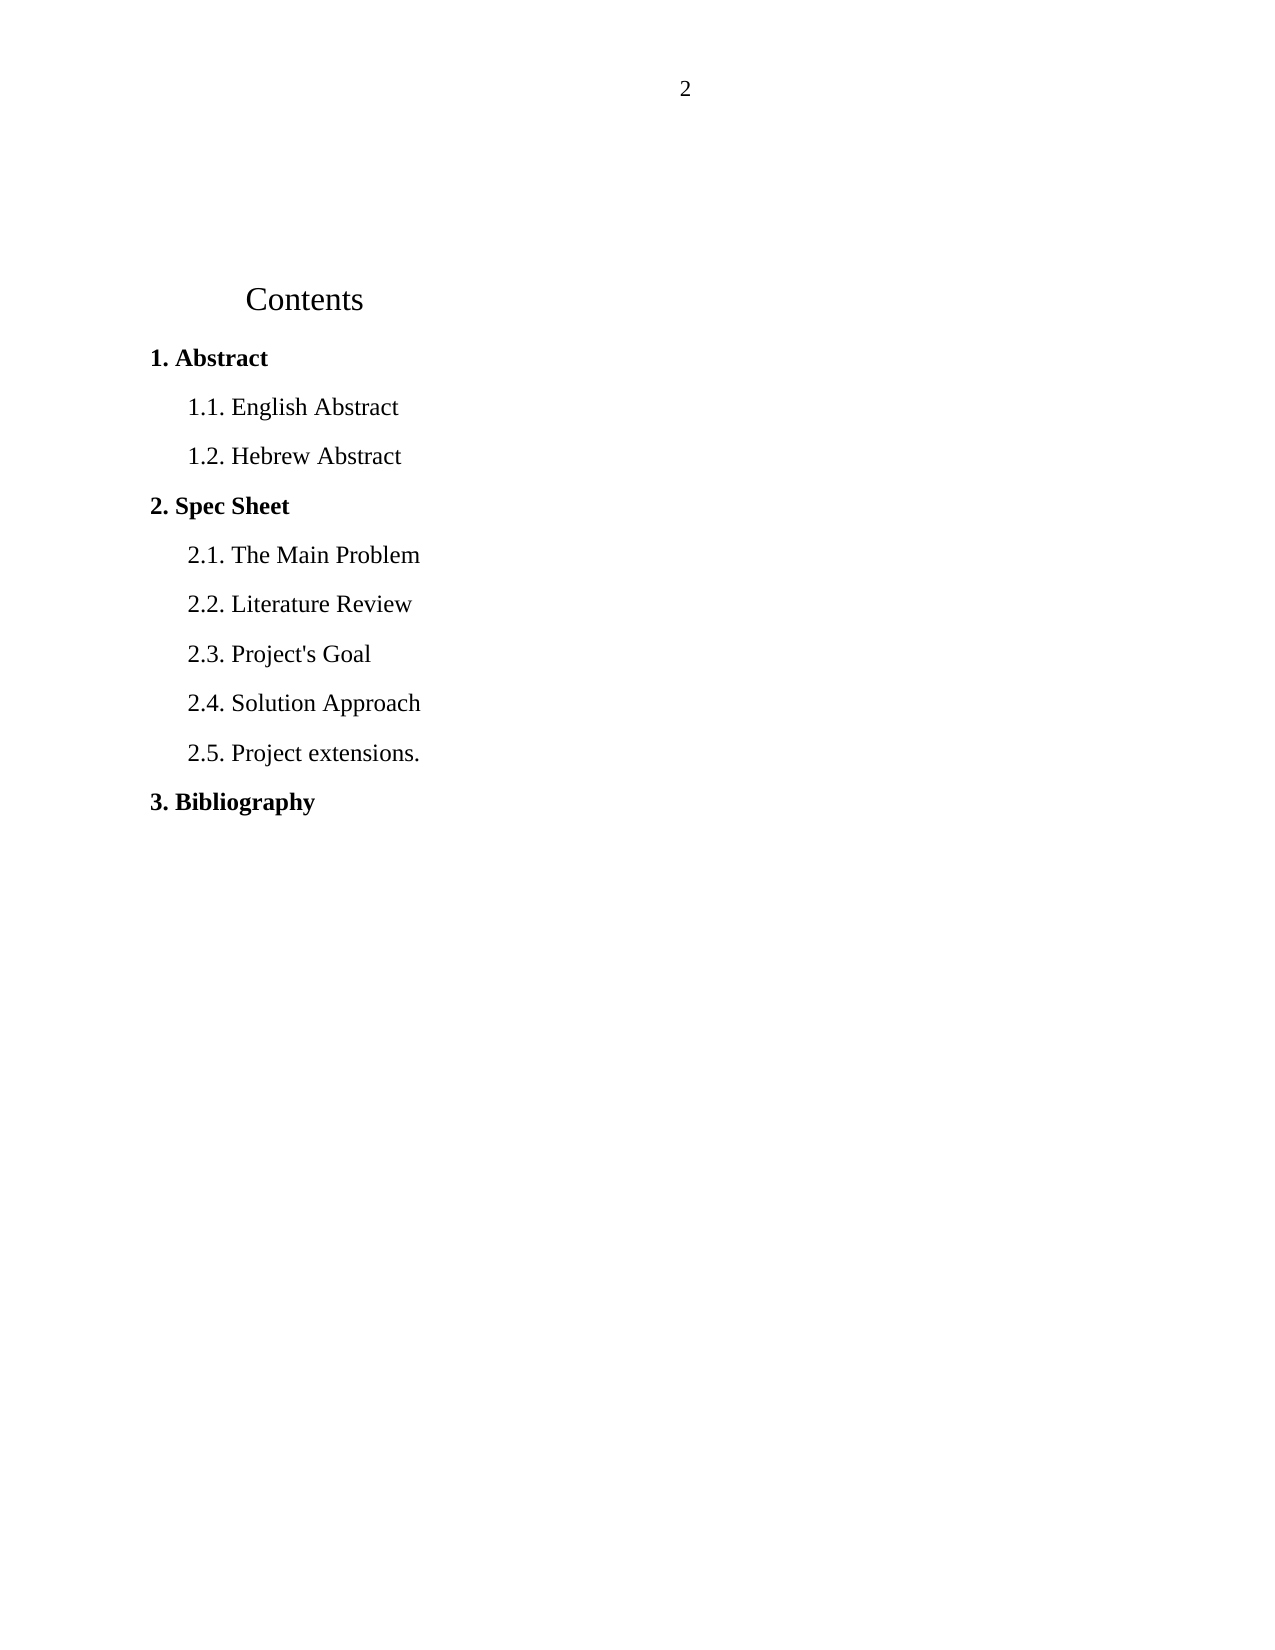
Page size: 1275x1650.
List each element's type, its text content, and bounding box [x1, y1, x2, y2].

text Contents [245, 279, 1125, 317]
